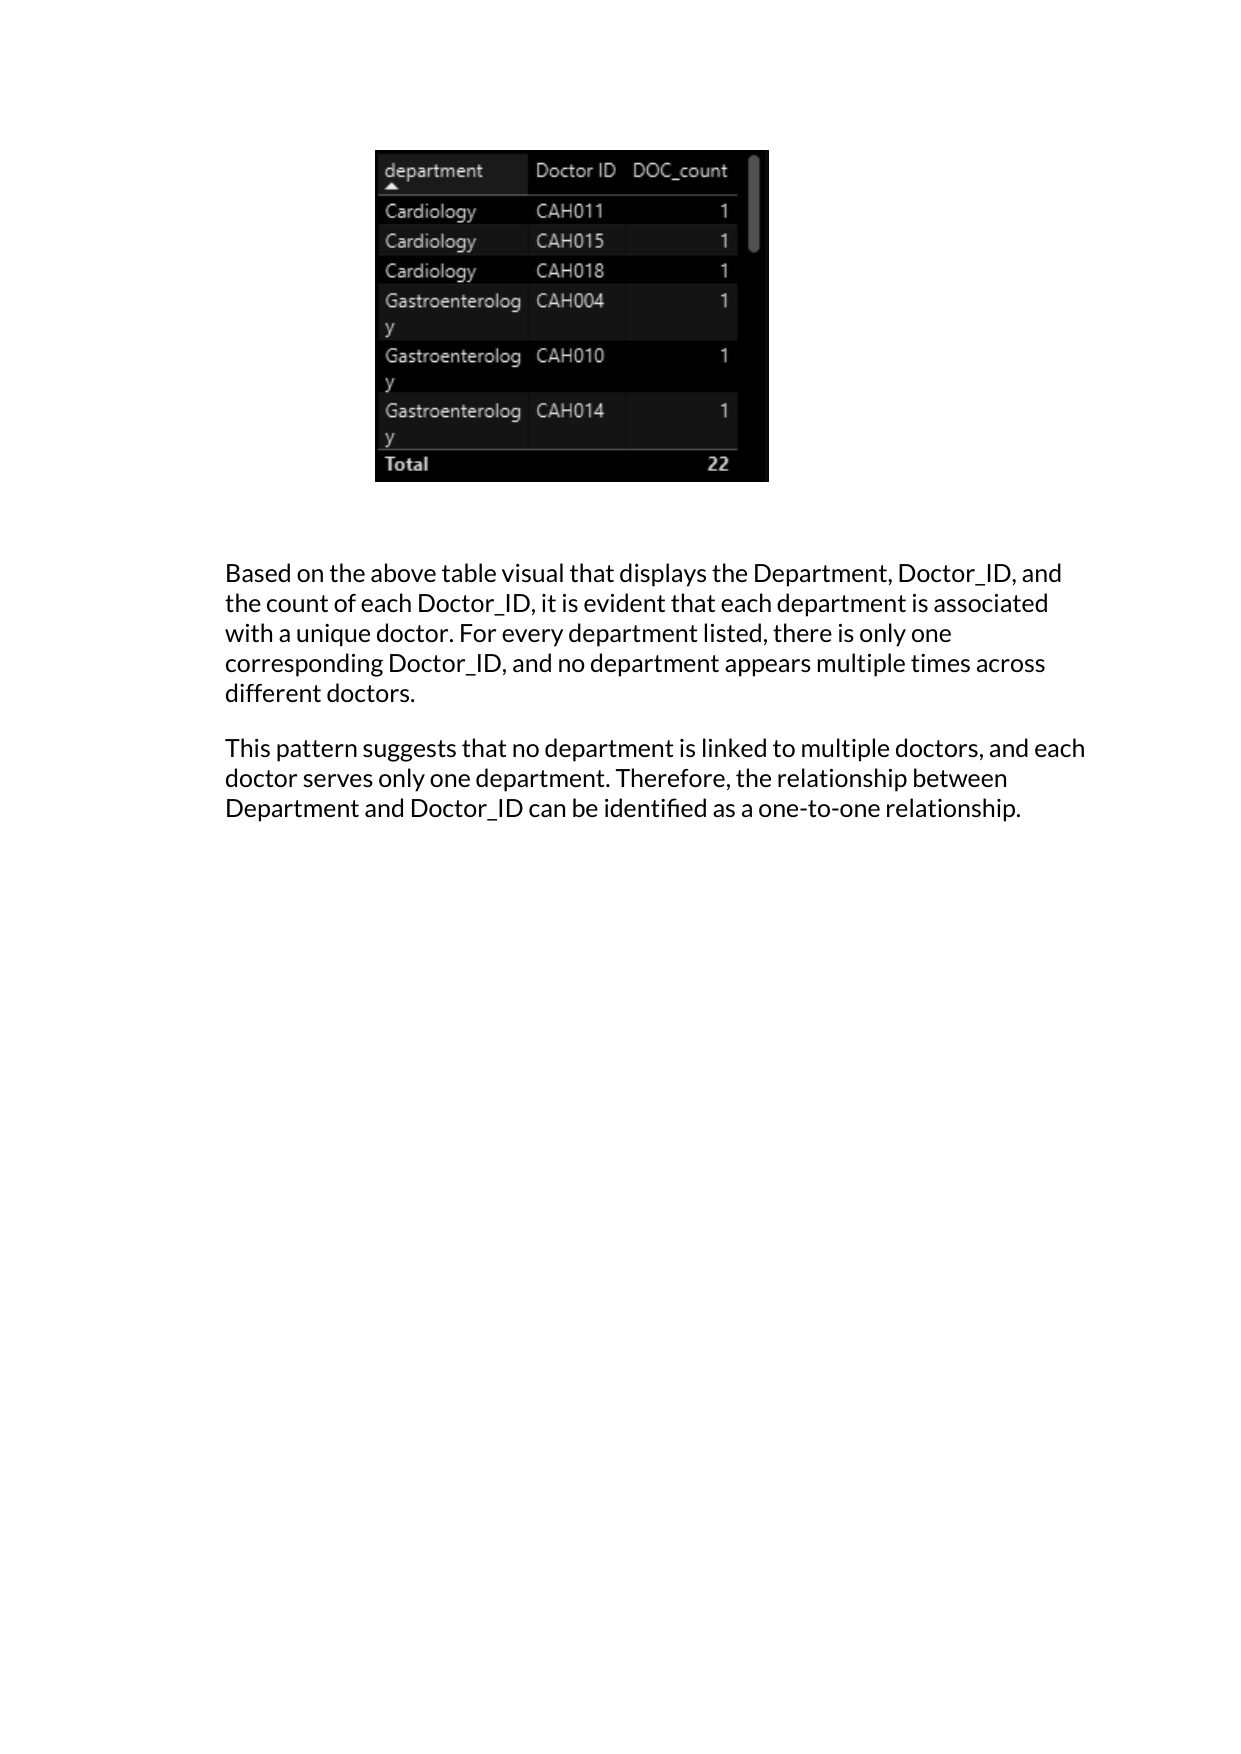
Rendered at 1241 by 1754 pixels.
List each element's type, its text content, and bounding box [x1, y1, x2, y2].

picture [375, 150, 769, 482]
text This pattern suggests that no department is linked to multiple doctors, and each doctor serves only one department. Therefore, the relationship between Department and Doctor_ID can be identified as a one-to-one relationship. [225, 733, 1090, 823]
text Based on the above table visual that displays the Department, Doctor_ID, and the count of each Doctor_ID, it is evident that each department is associated with a unique doctor. For every department listed, there is only one corresponding Doctor_ID, and no department appears multiple times across different doctors. [225, 558, 1090, 708]
